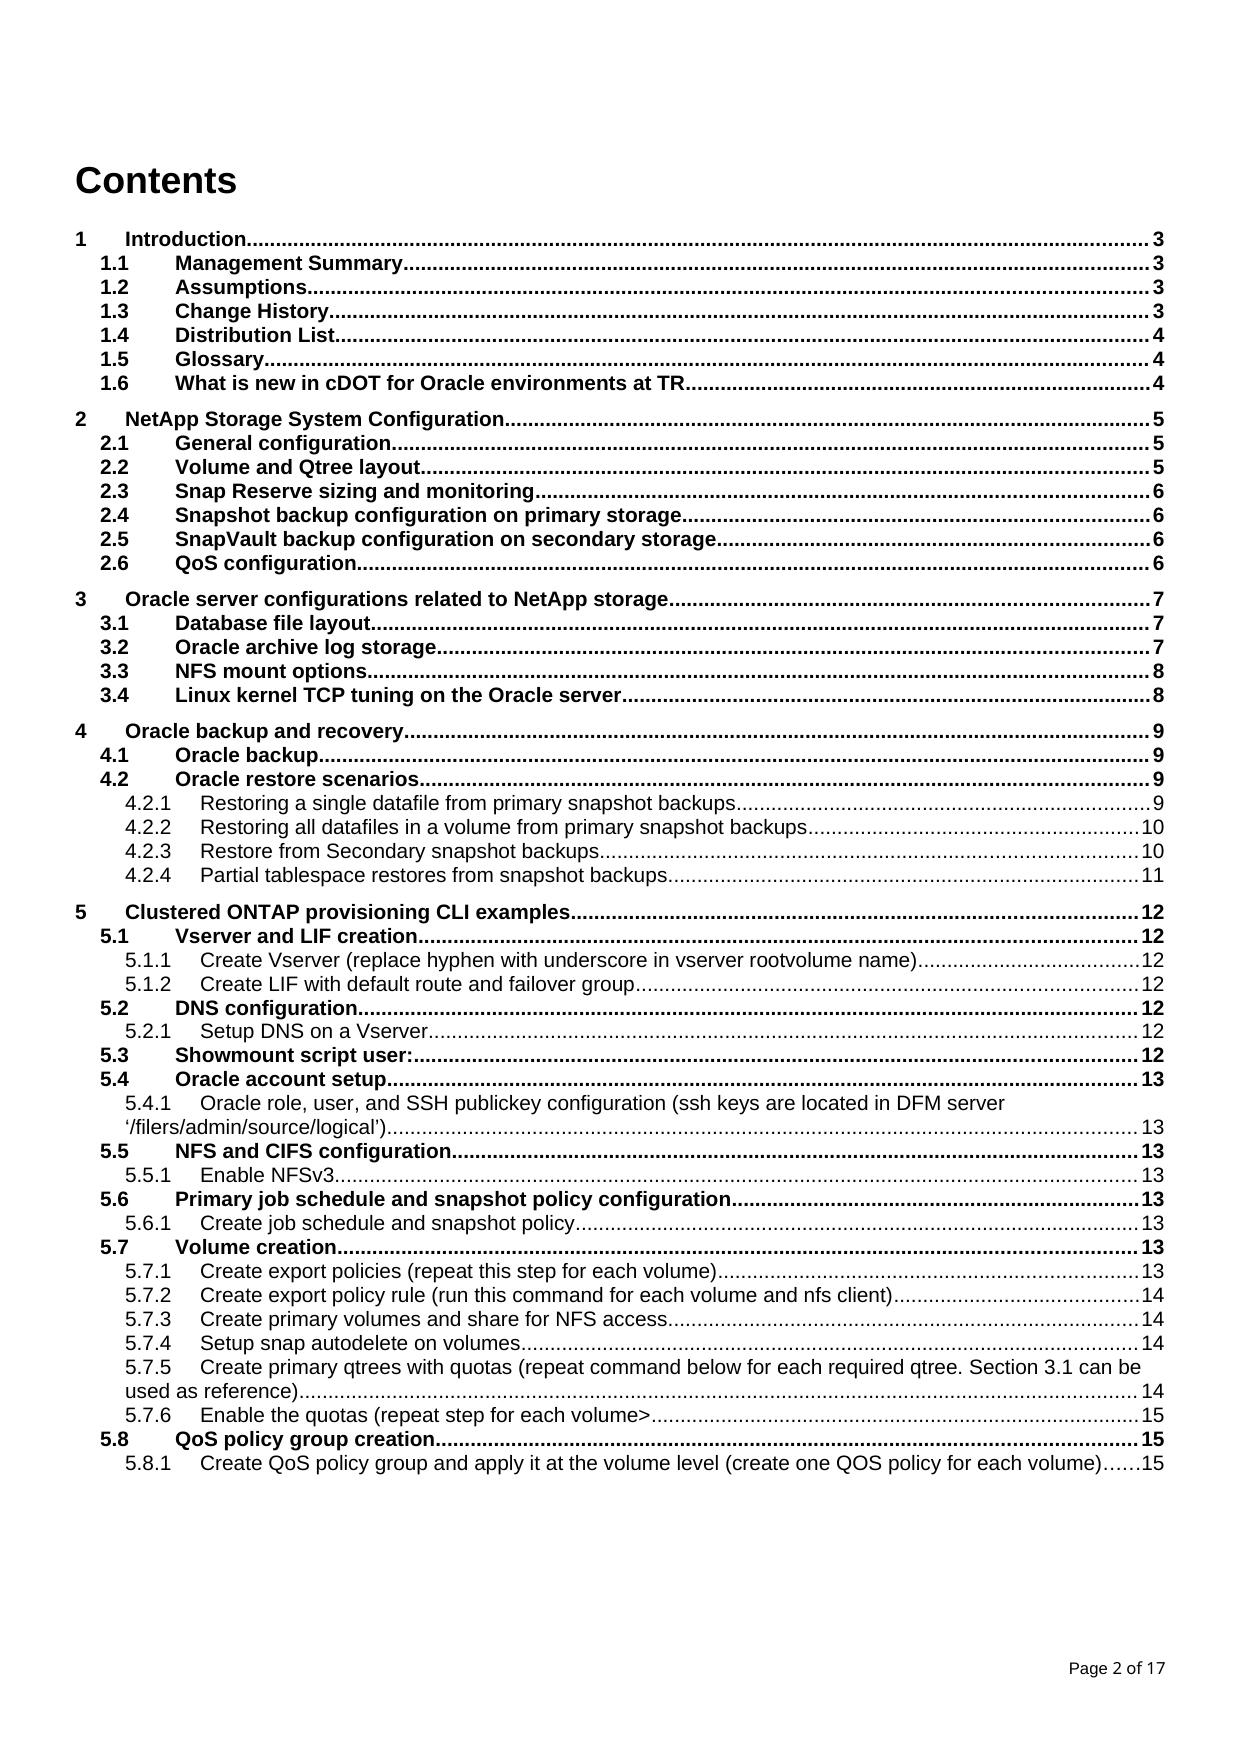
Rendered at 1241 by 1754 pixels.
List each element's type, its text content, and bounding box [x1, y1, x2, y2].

text 5.4.1 Oracle role, user, and SSH publickey configuration (ssh keys are located in DFM server ‘/filers/admin/source/logical’) 13 [125, 1091, 1165, 1139]
text 2.5 SnapVault backup configuration on secondary storage 6 [100, 527, 1165, 551]
text 5.7.2 Create export policy rule (run this command for each volume and nfs client) 14 [125, 1283, 1165, 1307]
text 2 NetApp Storage System Configuration 5 [75, 407, 1165, 431]
text 4.2.3 Restore from Secondary snapshot backups 10 [125, 839, 1165, 863]
text 5.4 Oracle account setup 13 [100, 1067, 1165, 1091]
text 4.2.4 Partial tablespace restores from snapshot backups 11 [125, 863, 1165, 887]
text 4.1 Oracle backup 9 [100, 743, 1165, 767]
text 1.5 Glossary 4 [100, 346, 1165, 370]
text 3.3 NFS mount options 8 [100, 659, 1165, 683]
text 1.4 Distribution List 4 [100, 322, 1165, 346]
text 1.1 Management Summary 3 [100, 251, 1165, 274]
text 2.1 General configuration 5 [100, 431, 1165, 455]
text 3.2 Oracle archive log storage 7 [100, 635, 1165, 659]
text 2.2 Volume and Qtree layout 5 [100, 455, 1165, 479]
text 5.7.3 Create primary volumes and share for NFS access 14 [125, 1307, 1165, 1331]
text 4 Oracle backup and recovery 9 [75, 719, 1165, 743]
text 5.1.1 Create Vserver (replace hyphen with underscore in vserver rootvolume name) 12 [125, 947, 1165, 971]
text 5.5 NFS and CIFS configuration 13 [100, 1139, 1165, 1163]
text 1.3 Change History 3 [100, 298, 1165, 322]
text 5.3 Showmount script user: 12 [100, 1043, 1165, 1067]
text 2.6 QoS configuration 6 [100, 551, 1165, 574]
text 2.3 Snap Reserve sizing and monitoring 6 [100, 479, 1165, 503]
text 3.1 Database file layout 7 [100, 611, 1165, 635]
text 3 Oracle server configurations related to NetApp storage 7 [75, 587, 1165, 611]
text 5 Clustered ONTAP provisioning CLI examples 12 [75, 899, 1165, 923]
text 5.7.1 Create export policies (repeat this step for each volume) 13 [125, 1259, 1165, 1283]
text 4.2.1 Restoring a single datafile from primary snapshot backups 9 [125, 791, 1165, 815]
text 1.2 Assumptions 3 [100, 274, 1165, 298]
text 5.7.6 Enable the quotas (repeat step for each volume> 15 [125, 1403, 1165, 1427]
text 5.5.1 Enable NFSv3 13 [125, 1163, 1165, 1187]
text 5.8.1 Create QoS policy group and apply it at the volume level (create one QOS policy for each volume) 15 [125, 1451, 1165, 1474]
list Contents [75, 158, 1165, 202]
text 5.7 Volume creation 13 [100, 1235, 1165, 1259]
text 3.4 Linux kernel TCP tuning on the Oracle server 8 [100, 683, 1165, 707]
text 2.4 Snapshot backup configuration on primary storage 6 [100, 503, 1165, 527]
text 1 Introduction 3 [75, 227, 1165, 251]
text 5.7.5 Create primary qtrees with quotas (repeat command below for each required qtree. Section 3.1 can be used as reference) 14 [125, 1355, 1165, 1403]
text 5.7.4 Setup snap autodelete on volumes 14 [125, 1331, 1165, 1355]
text 5.8 QoS policy group creation 15 [100, 1427, 1165, 1451]
text 5.6.1 Create job schedule and snapshot policy 13 [125, 1211, 1165, 1235]
text 4.2 Oracle restore scenarios 9 [100, 767, 1165, 791]
text 5.2 DNS configuration 12 [100, 995, 1165, 1019]
text 5.6 Primary job schedule and snapshot policy configuration 13 [100, 1187, 1165, 1211]
text 1.6 What is new in cDOT for Oracle environments at TR 4 [100, 370, 1165, 394]
text 5.2.1 Setup DNS on a Vserver 12 [125, 1019, 1165, 1043]
text 4.2.2 Restoring all datafiles in a volume from primary snapshot backups 10 [125, 815, 1165, 839]
text 5.1.2 Create LIF with default route and failover group 12 [125, 971, 1165, 995]
text 5.1 Vserver and LIF creation 12 [100, 923, 1165, 947]
